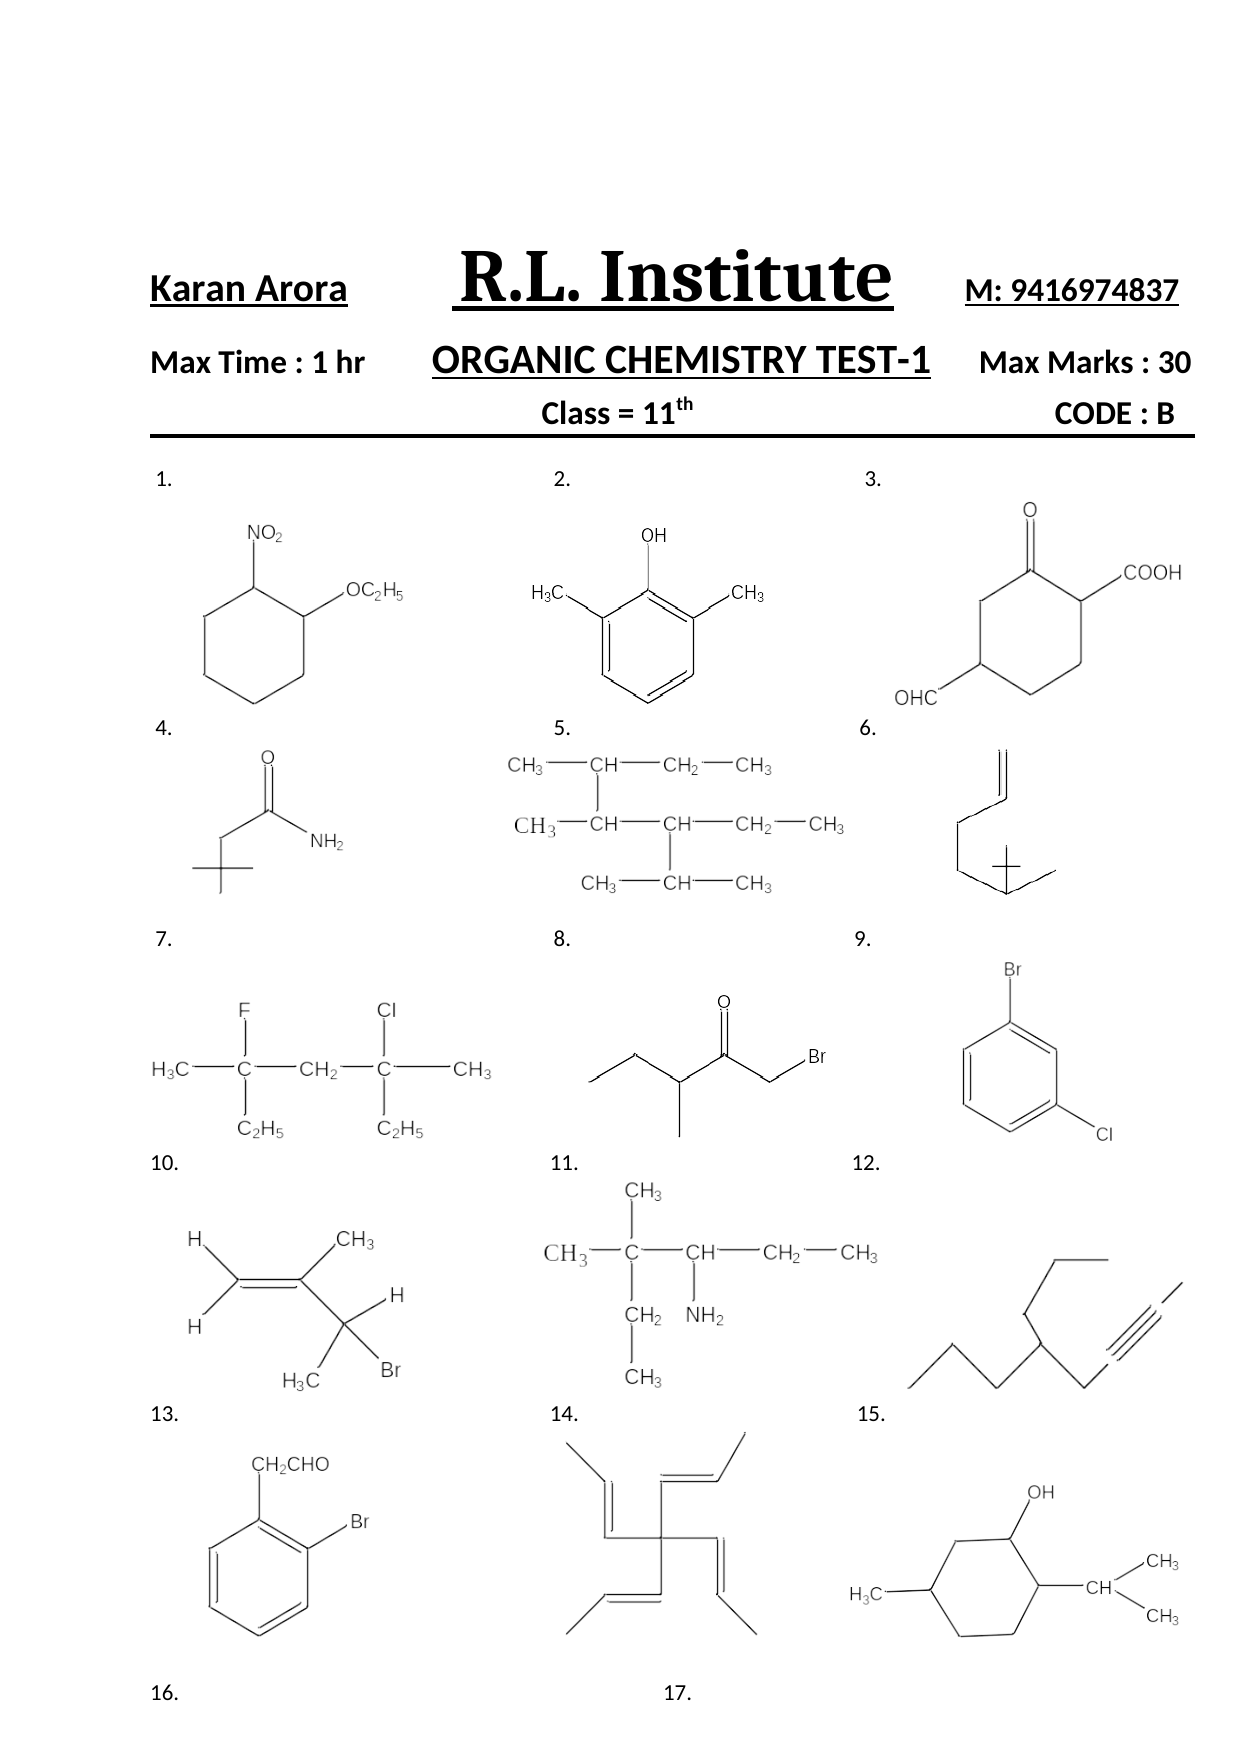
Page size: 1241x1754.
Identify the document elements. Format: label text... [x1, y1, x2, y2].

text Class = 11th CODE : B [150, 392, 1195, 434]
text Karan Arora R.L. Institute M: 9416974837 [150, 234, 1195, 320]
text 13. 14. 15. [150, 1399, 1195, 1427]
text 10. 11. 12. [150, 1148, 1195, 1176]
text 16. 17. [150, 1678, 1195, 1706]
text 1. 2. 3. [150, 464, 1195, 492]
text 4. 5. 6. [150, 713, 1195, 741]
text Max Time : 1 hr ORGANIC CHEMISTRY TEST-1 Max Marks : 30 [150, 333, 1195, 384]
text 7. 8. 9. [150, 924, 1195, 952]
